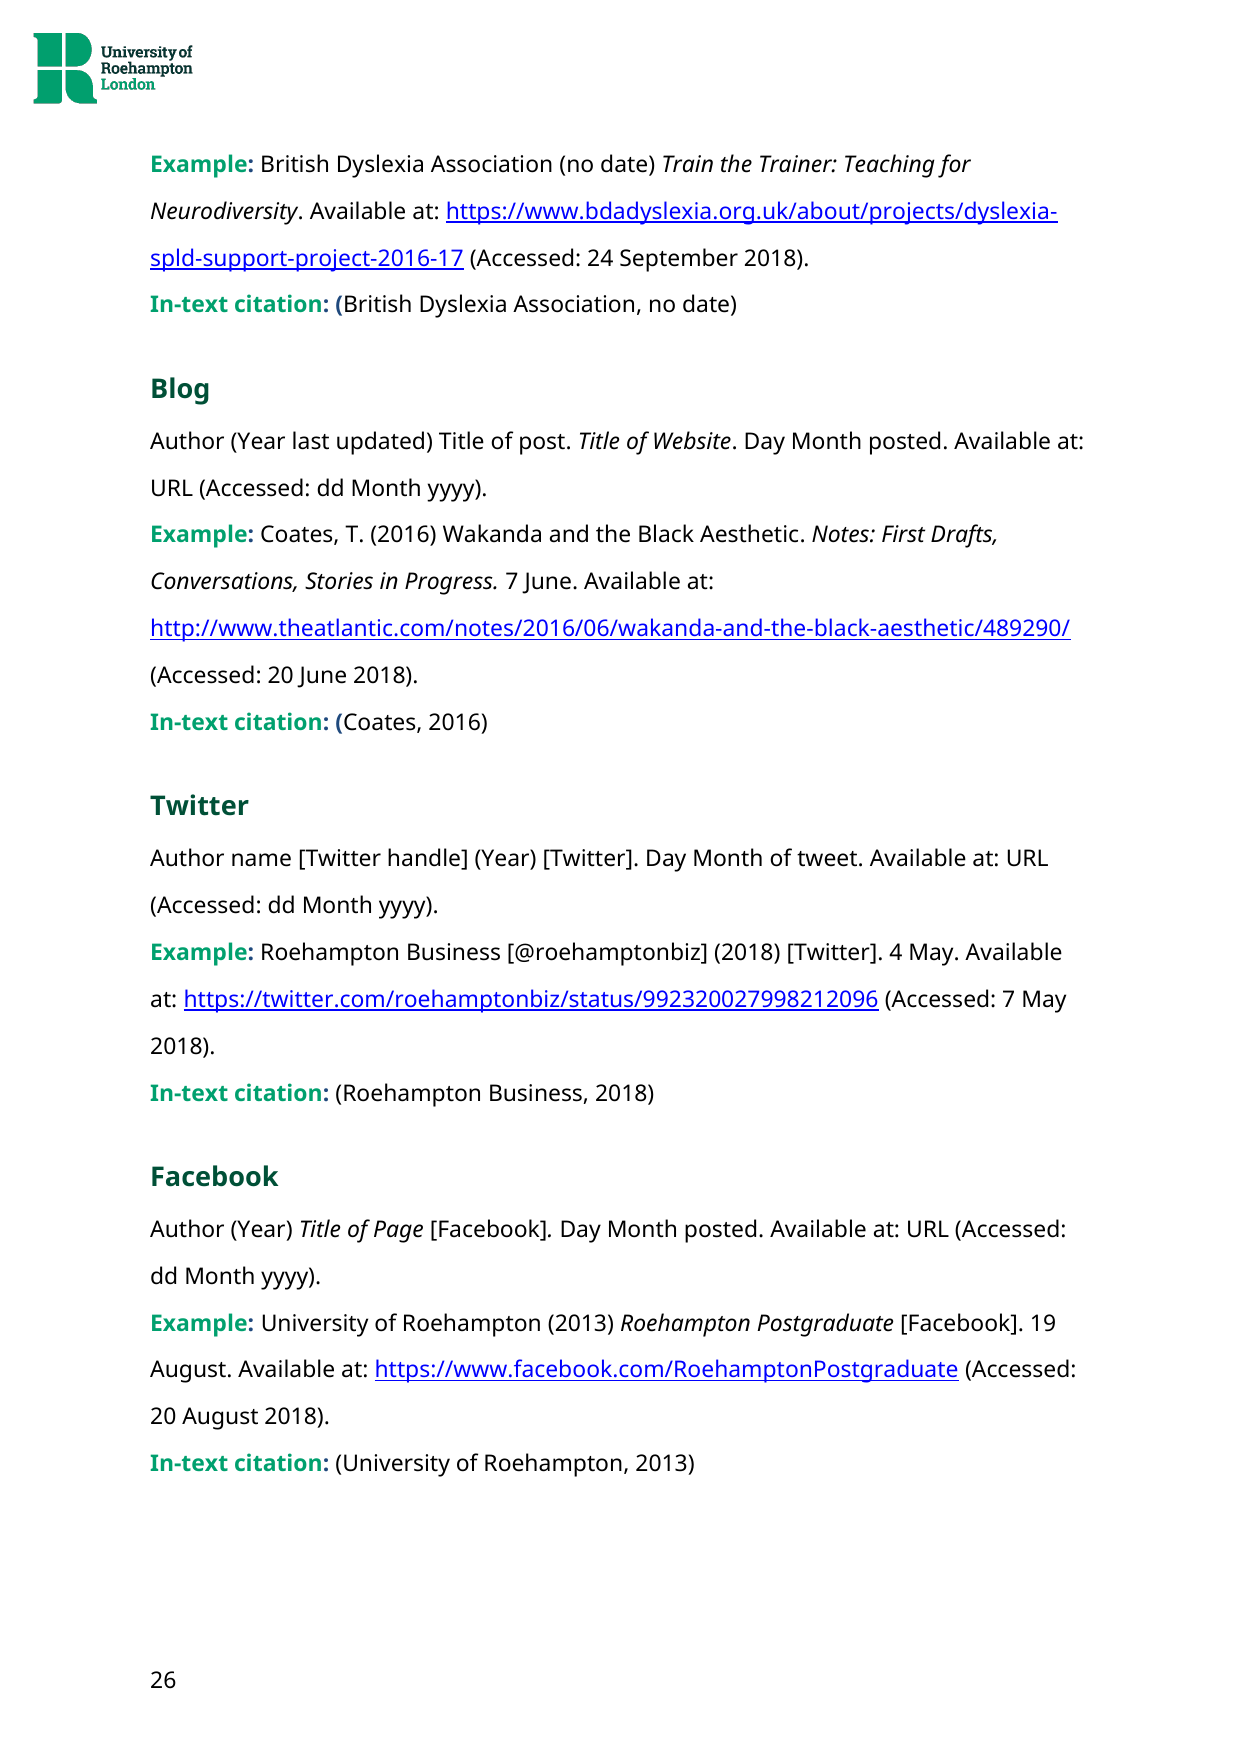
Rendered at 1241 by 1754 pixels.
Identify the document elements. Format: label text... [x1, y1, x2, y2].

text Author name [Twitter handle] (Year) [Twitter]. Day Month of tweet. Available at: URL (Accessed: dd Month yyyy). [150, 842, 1090, 920]
text In-text citation: (Roehampton Business, 2018) [150, 1076, 1090, 1108]
text Example: Roehampton Business [@roehamptonbiz] (2018) [Twitter]. 4 May. Available at: https://twitter.com/roehamptonbiz/status/992320027998212096 (Accessed: 7 May 2018). [150, 936, 1090, 1061]
subtitle Twitter [150, 787, 1090, 824]
text Example: Coates, T. (2016) Wakanda and the Black Aesthetic. Notes: First Drafts, Conversations, Stories in Progress. 7 June. Available at: http://www.theatlantic.com/notes/2016/06/wakanda-and-the-black-aesthetic/489290/ (Accessed: 20 June 2018). [150, 518, 1090, 690]
text In-text citation: (British Dyslexia Association, no date) [150, 288, 1090, 319]
text Example: University of Roehampton (2013) Roehampton Postgraduate [Facebook]. 19 August. Available at: https://www.facebook.com/RoehamptonPostgraduate (Accessed: 20 August 2018). [150, 1306, 1090, 1431]
text Author (Year last updated) Title of post. Title of Website. Day Month posted. Available at: URL (Accessed: dd Month yyyy). [150, 424, 1090, 503]
text In-text citation: (University of Roehampton, 2013) [150, 1447, 1090, 1478]
text Author (Year) Title of Page [Facebook]. Day Month posted. Available at: URL (Accessed: dd Month yyyy). [150, 1213, 1090, 1291]
text Example: British Dyslexia Association (no date) Train the Trainer: Teaching for Neurodiversity. Available at: https://www.bdadyslexia.org.uk/about/projects/dyslexia-spld-support-project-2016-17 (Accessed: 24 September 2018). [150, 148, 1090, 273]
subtitle Facebook [150, 1157, 1090, 1194]
text In-text citation: (Coates, 2016) [150, 706, 1090, 737]
subtitle Blog [150, 369, 1090, 406]
picture [0, 0, 226, 137]
